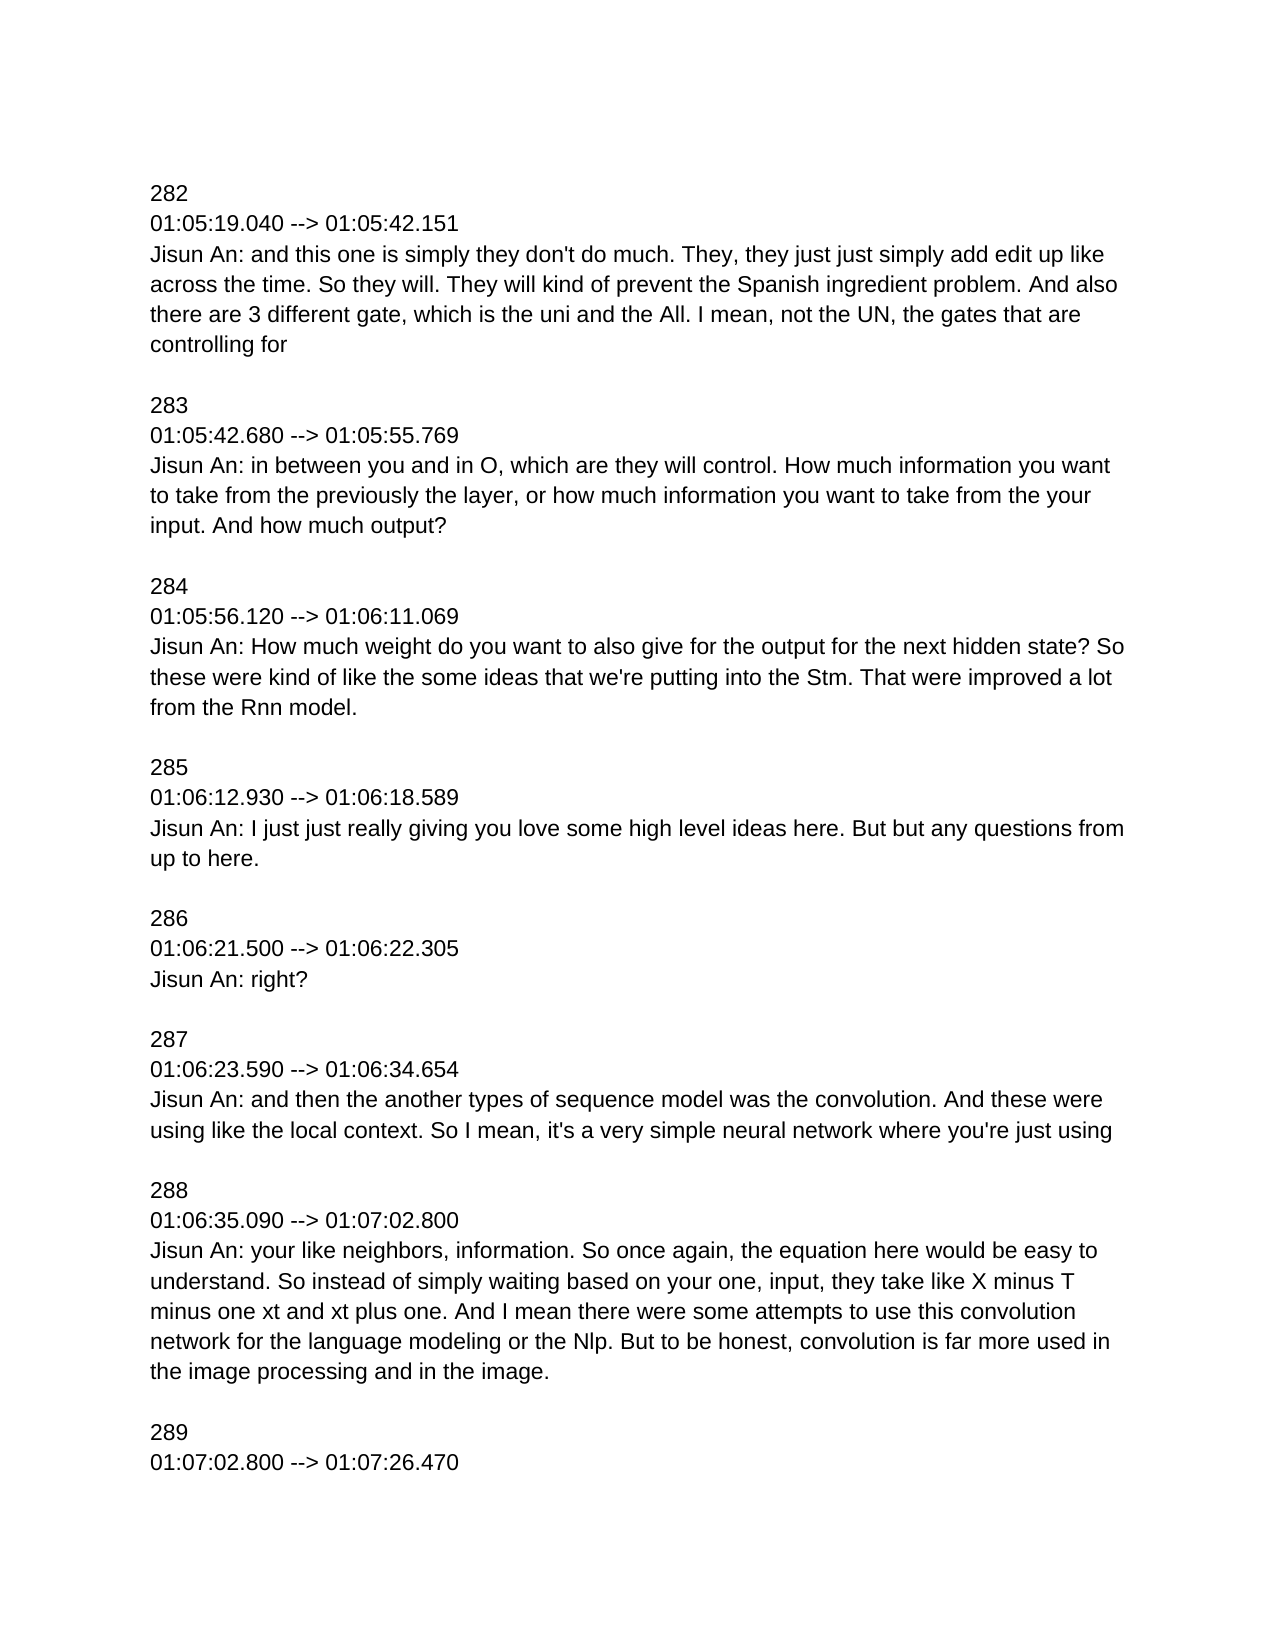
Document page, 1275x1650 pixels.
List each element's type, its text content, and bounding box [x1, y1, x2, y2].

text Jisun An: your like neighbors, information. So once again, the equation here would be easy to understand. So instead of simply waiting based on your one, input, they take like X minus T minus one xt and xt plus one. And I mean there were some attempts to use this convolution network for the language modeling or the Nlp. But to be honest, convolution is far more used in the image processing and in the image. [150, 1237, 1125, 1385]
text 01:07:02.800 --> 01:07:26.470 [150, 1449, 1125, 1475]
text 287 [150, 1026, 1125, 1052]
text 01:05:42.680 --> 01:05:55.769 [150, 422, 1125, 448]
text 01:06:23.590 --> 01:06:34.654 [150, 1056, 1125, 1083]
text Jisun An: in between you and in O, which are they will control. How much information you want to take from the previously the layer, or how much information you want to take from the your input. And how much output? [150, 452, 1125, 539]
text 01:05:19.040 --> 01:05:42.151 [150, 210, 1125, 237]
text 288 [150, 1177, 1125, 1203]
text Jisun An: right? [150, 966, 1125, 992]
text Jisun An: and this one is simply they don't do much. They, they just just simply add edit up like across the time. So they will. They will kind of prevent the Spanish ingredient problem. And also there are 3 different gate, which is the uni and the All. I mean, not the UN, the gates that are controlling for [150, 241, 1125, 358]
text Jisun An: and then the another types of sequence model was the convolution. And these were using like the local context. So I mean, it's a very simple neural network where you're just using [150, 1086, 1125, 1143]
text 285 [150, 754, 1125, 781]
text Jisun An: How much weight do you want to also give for the output for the next hidden state? So these were kind of like the some ideas that we're putting into the Stm. That were improved a lot from the Rnn model. [150, 633, 1125, 720]
text 284 [150, 573, 1125, 599]
text 289 [150, 1419, 1125, 1445]
text 283 [150, 392, 1125, 418]
text Jisun An: I just just really giving you love some high level ideas here. But but any questions from up to here. [150, 814, 1125, 871]
text 01:05:56.120 --> 01:06:11.069 [150, 603, 1125, 629]
text 01:06:12.930 --> 01:06:18.589 [150, 784, 1125, 811]
text 286 [150, 905, 1125, 932]
text 01:06:21.500 --> 01:06:22.305 [150, 935, 1125, 962]
text 01:06:35.090 --> 01:07:02.800 [150, 1207, 1125, 1234]
text 282 [150, 180, 1125, 207]
